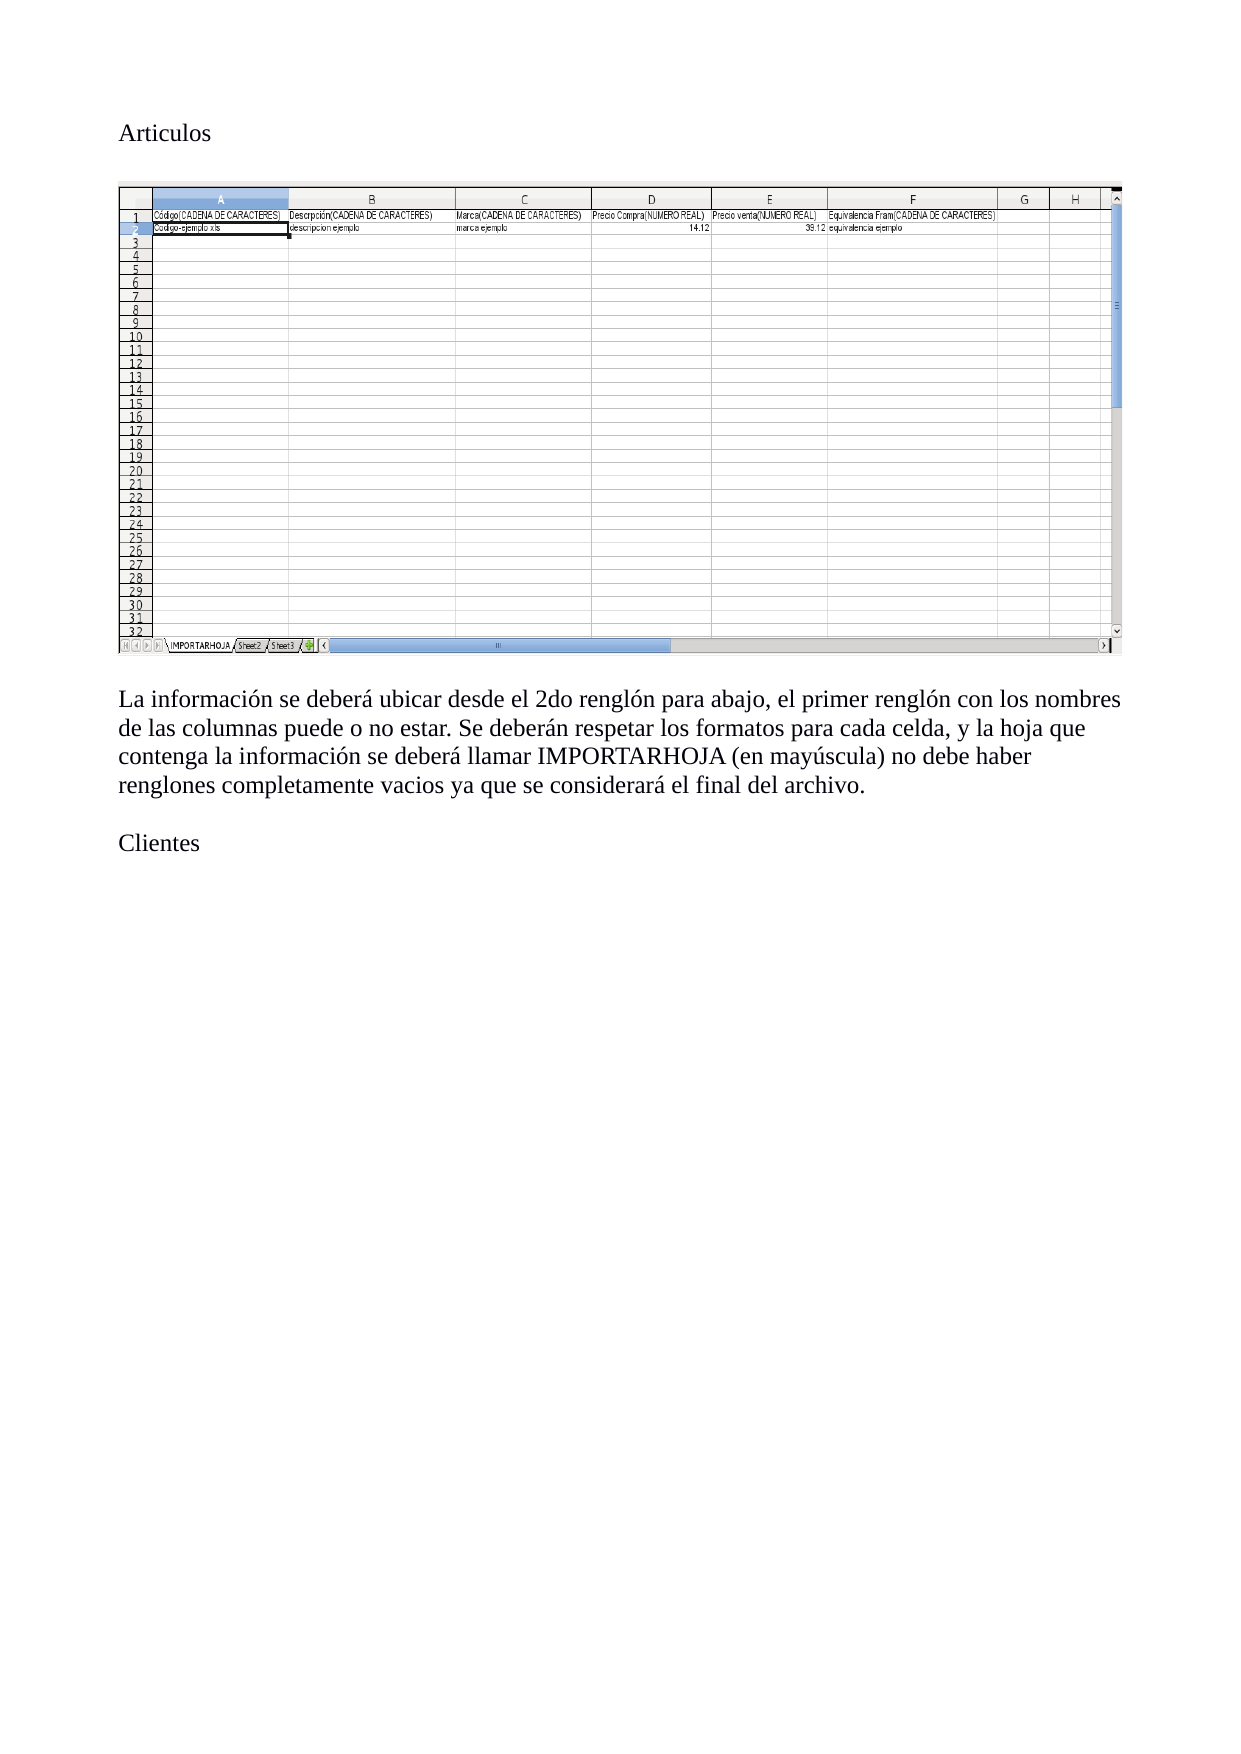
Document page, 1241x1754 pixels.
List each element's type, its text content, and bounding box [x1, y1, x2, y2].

picture [118, 181, 1123, 656]
text Articulos [118, 118, 1122, 147]
text Clientes [118, 828, 1122, 856]
text La información se deberá ubicar desde el 2do renglón para abajo, el primer renglón con los nombres de las columnas puede o no estar. Se deberán respetar los formatos para cada celda, y la hoja que contenga la información se deberá llamar IMPORTARHOJA (en mayúscula) no debe haber renglones completamente vacios ya que se considerará el final del archivo. [118, 684, 1122, 799]
